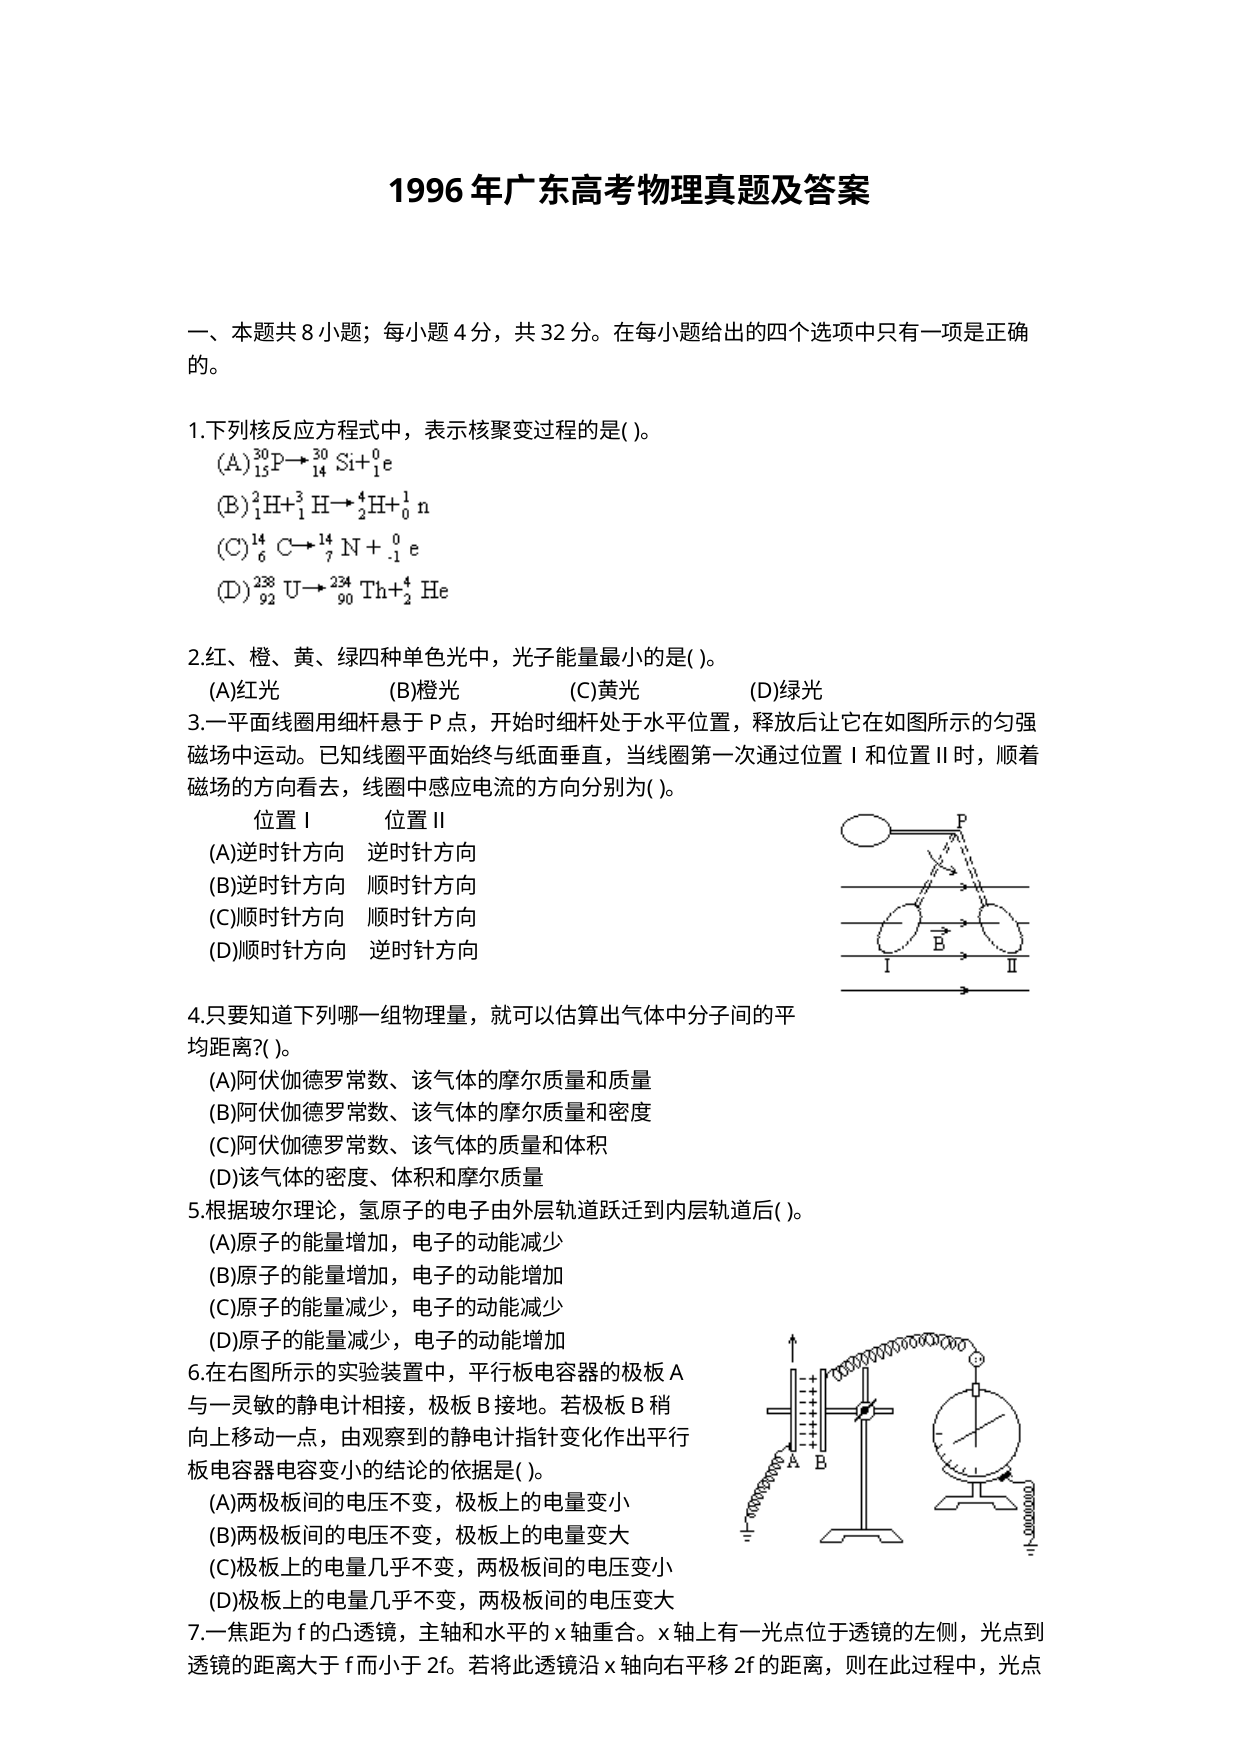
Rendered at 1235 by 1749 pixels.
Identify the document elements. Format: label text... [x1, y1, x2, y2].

text 1996年广东高考物理真题及答案 [187, 156, 1047, 221]
picture [209, 445, 459, 608]
picture [824, 805, 1050, 1001]
picture [731, 1325, 1049, 1559]
